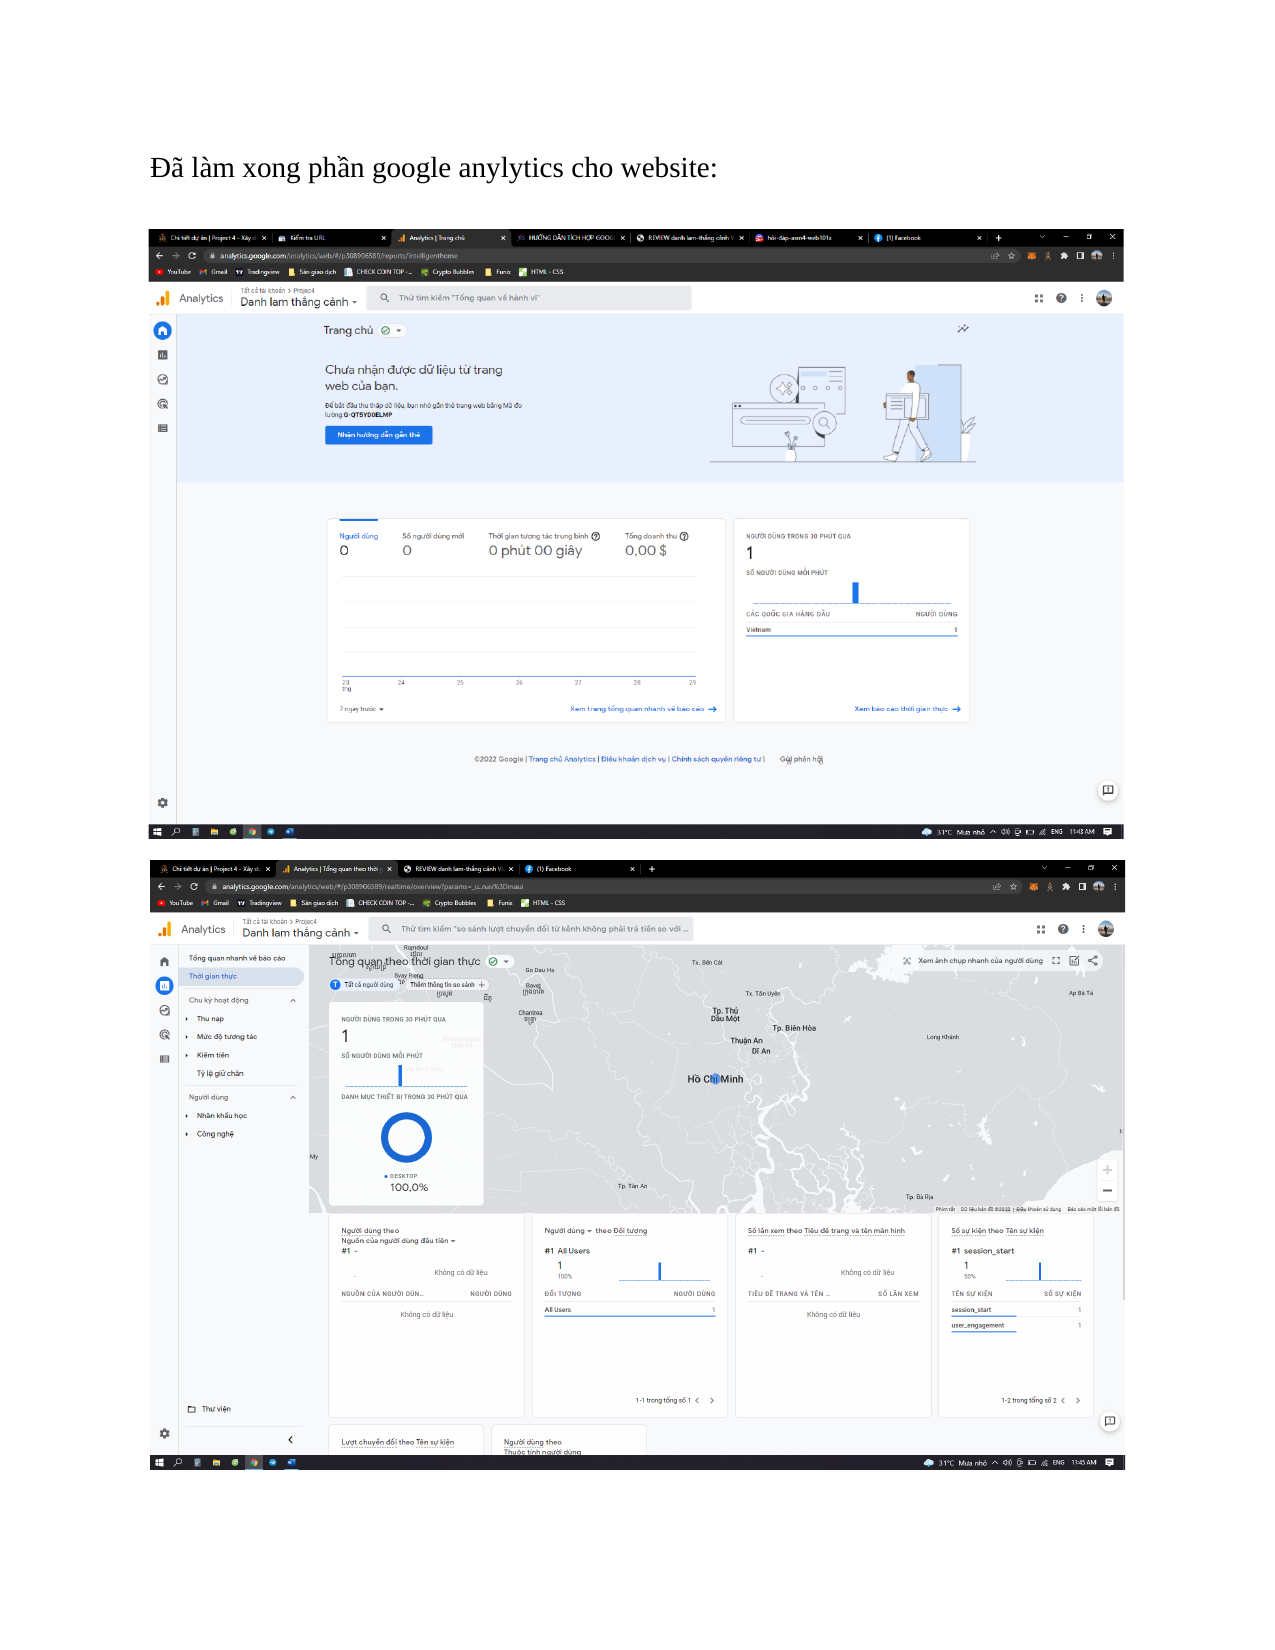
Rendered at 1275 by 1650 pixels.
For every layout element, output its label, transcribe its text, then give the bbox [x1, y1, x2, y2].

picture [150, 860, 1125, 1470]
text Đã làm xong phần google anylytics cho website: [150, 150, 1125, 183]
picture [148, 229, 1124, 839]
